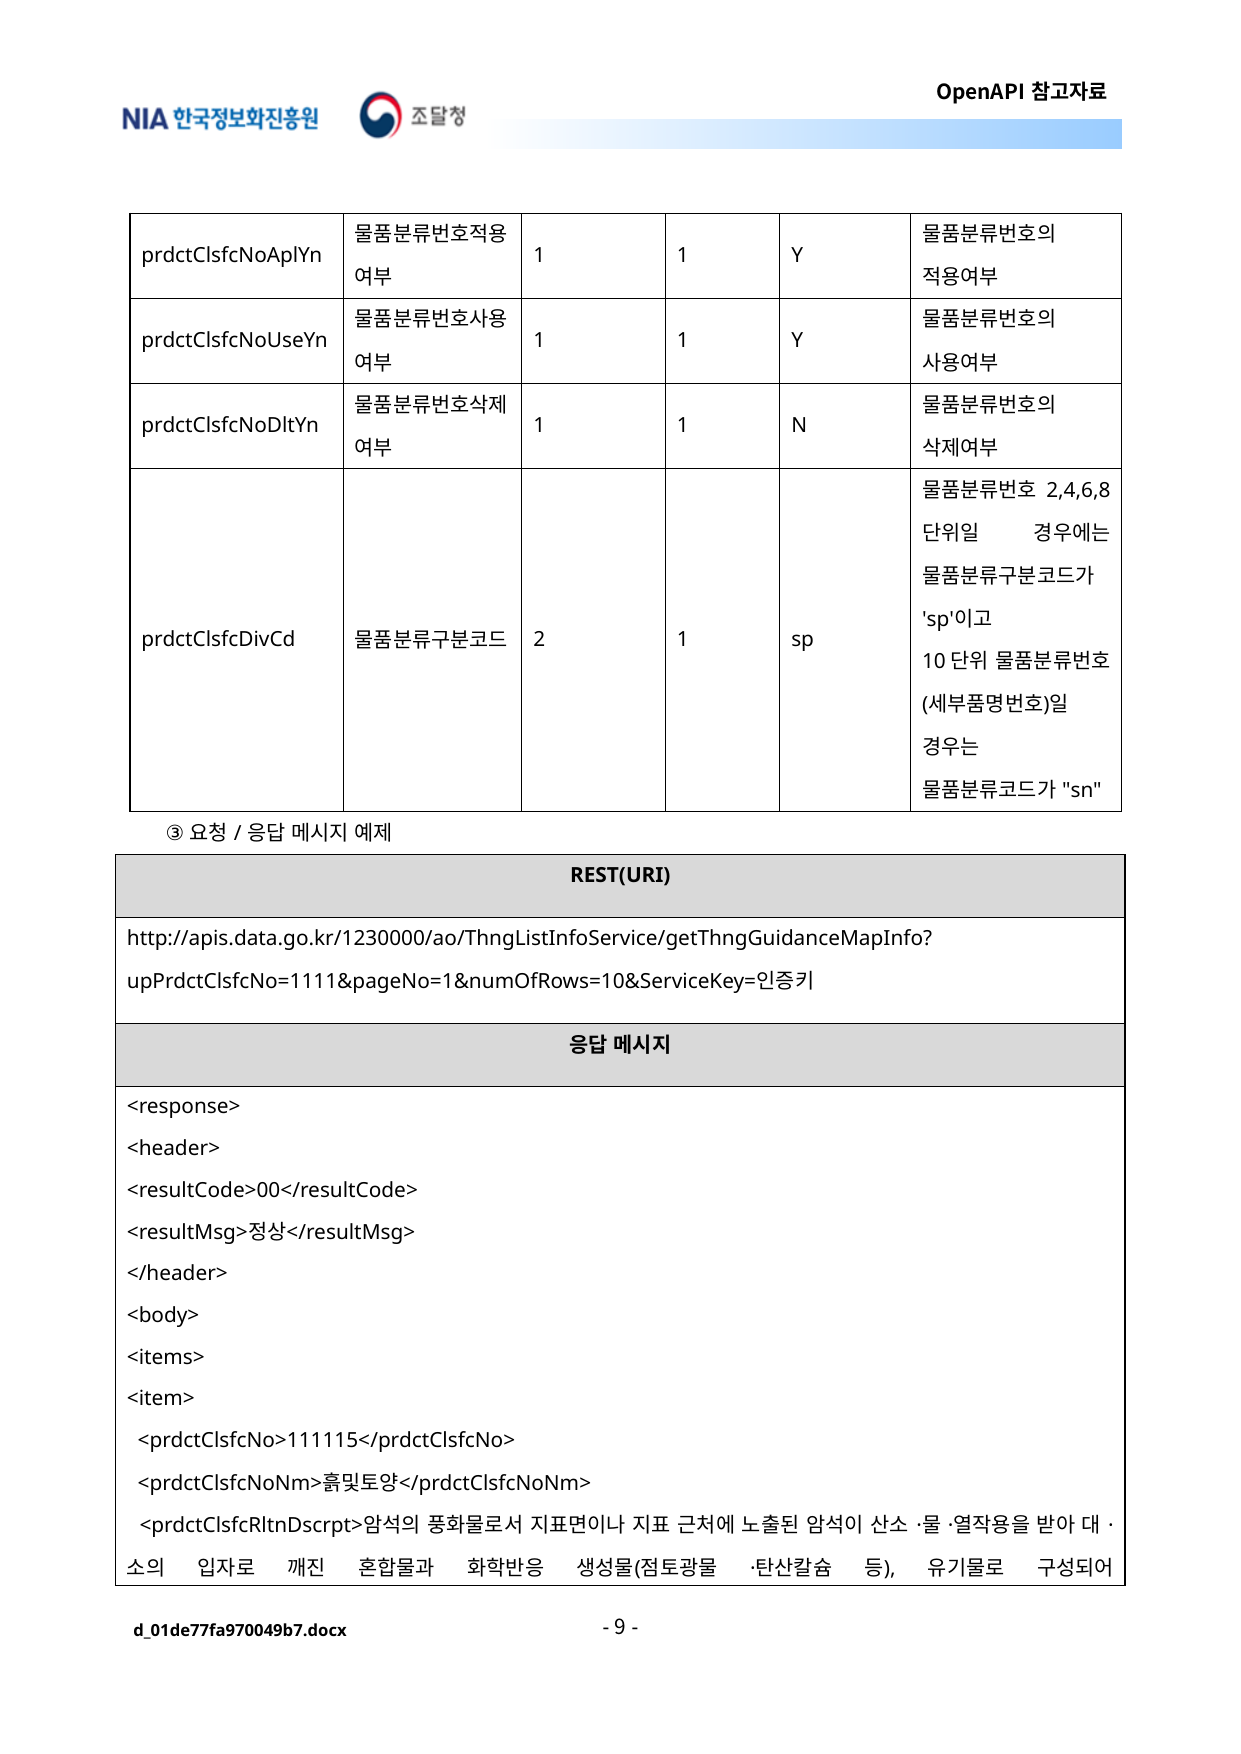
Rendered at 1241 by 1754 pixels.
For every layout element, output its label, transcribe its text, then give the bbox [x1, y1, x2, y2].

table_cell 2 [522, 469, 665, 811]
table_cell N [780, 384, 910, 468]
table_cell prdctClsfcNoUseYn [131, 299, 343, 383]
table_cell sp [780, 469, 910, 811]
subtitle 요청 / 응답 메시지 예제 [165, 812, 1122, 850]
table_cell 1 [666, 384, 779, 468]
table_cell 물품분류번호적용여부 [344, 214, 521, 298]
table_cell 물품분류번호의 사용여부 [911, 299, 1121, 383]
table_cell prdctClsfcNoAplYn [131, 214, 343, 298]
table_cell 1 [522, 384, 665, 468]
table_cell 1 [666, 299, 779, 383]
table_cell 물품분류번호사용여부 [344, 299, 521, 383]
table_cell 물품분류번호의 적용여부 [911, 214, 1121, 298]
table_header REST(URI) [116, 855, 1124, 917]
table_cell 물품분류번호삭제여부 [344, 384, 521, 468]
table_cell 물품분류번호 2,4,6,8 단위일 경우에는 물품분류구분코드가 'sp'이고 10단위 물품분류번호(세부품명번호)일 경우는 물품분류코드가 "sn" [911, 469, 1121, 811]
table_cell 응답 메시지 [116, 1024, 1124, 1086]
picture [118, 88, 472, 145]
table_cell 1 [522, 214, 665, 298]
table_cell 1 [666, 469, 779, 811]
table_cell 1 [522, 299, 665, 383]
table_cell 물품분류구분코드 [344, 469, 521, 811]
table_cell prdctClsfcDivCd [131, 469, 343, 811]
table_cell Y [780, 299, 910, 383]
table_cell http://apis.data.go.kr/1230000/ao/ThngListInfoService/getThngGuidanceMapInfo?upPrdctClsfcNo=1111&pageNo=1&numOfRows=10&ServiceKey=인증키 [116, 918, 1124, 1023]
table_cell 1 [666, 214, 779, 298]
table_cell prdctClsfcNoDltYn [131, 384, 343, 468]
table_cell Y [780, 214, 910, 298]
table_cell 물품분류번호의 삭제여부 [911, 384, 1121, 468]
